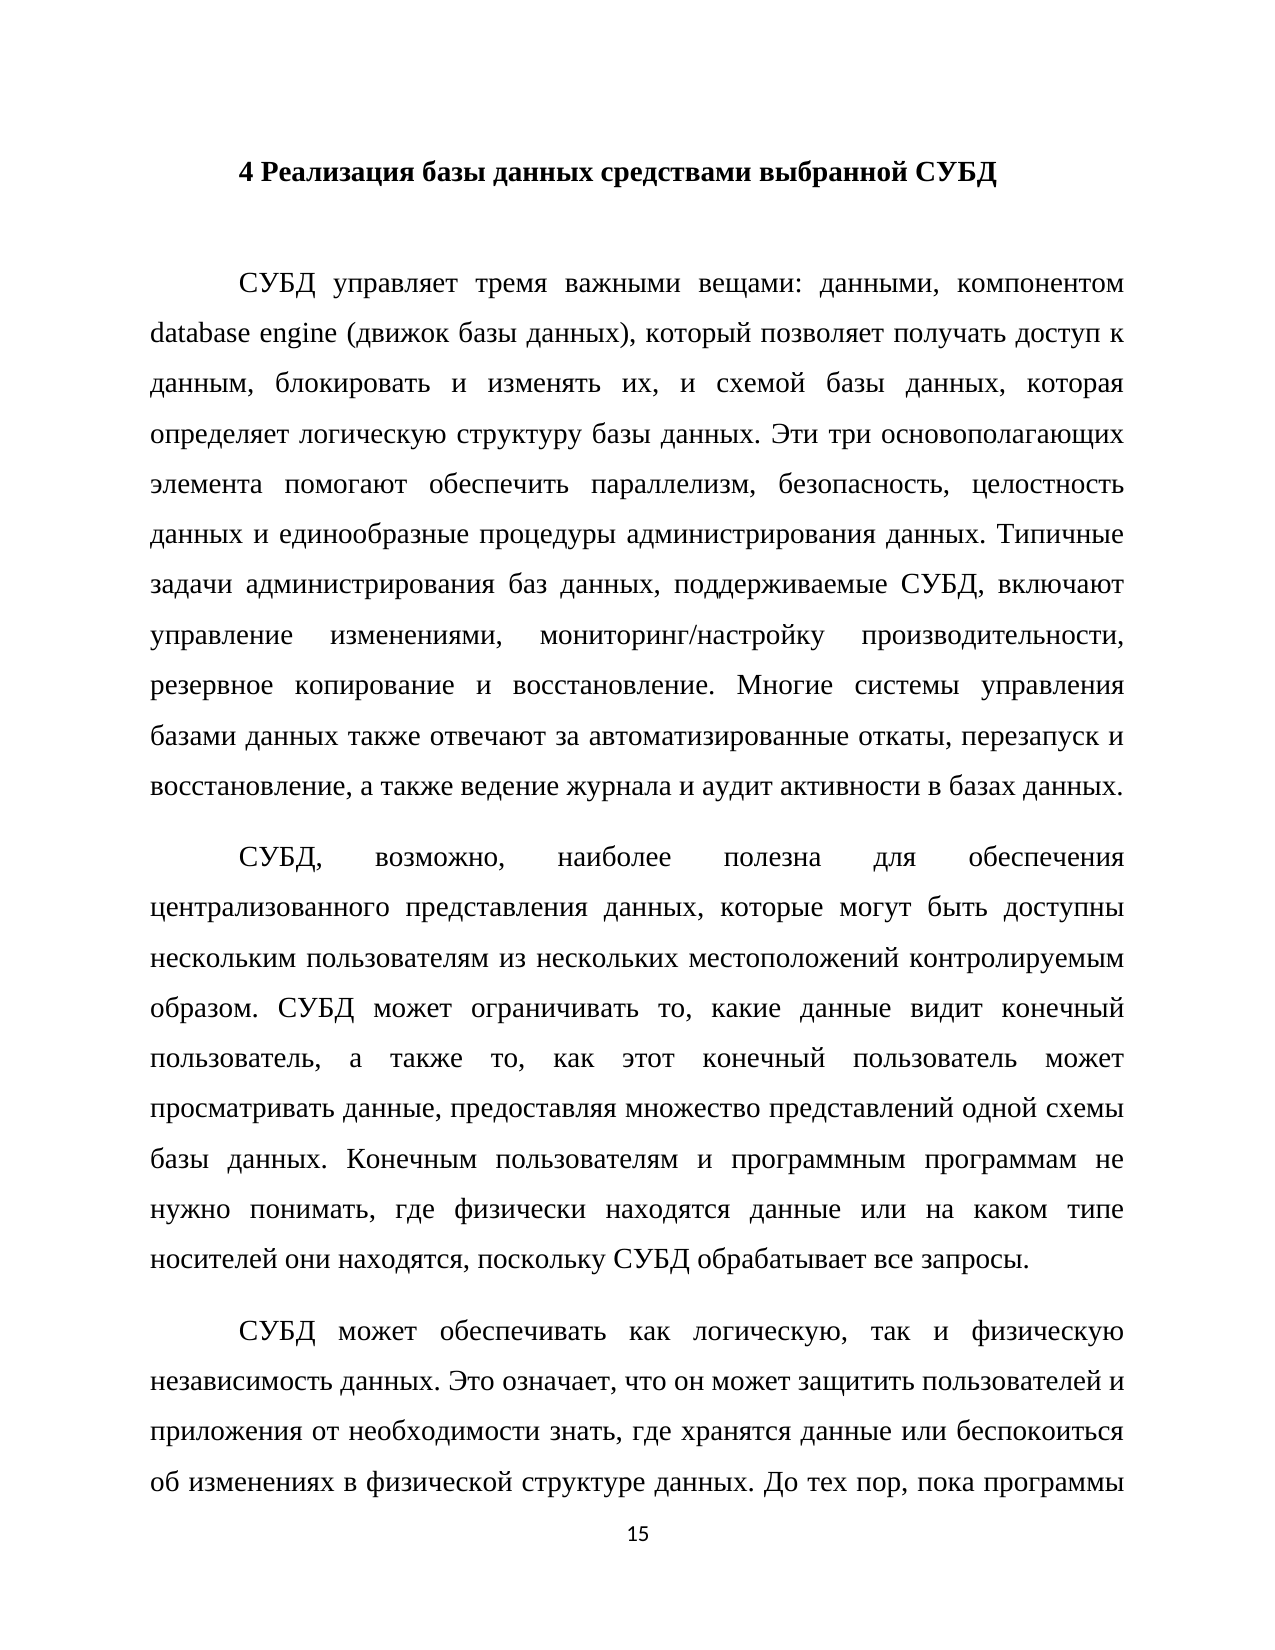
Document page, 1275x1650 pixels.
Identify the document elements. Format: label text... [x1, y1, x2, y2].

subtitle 4 Реализация базы данных средствами выбранной СУБД [150, 154, 1125, 188]
text СУБД, возможно, наиболее полезна для обеспечения централизованного представления данных, которые могут быть доступны нескольким пользователям из нескольких местоположений контролируемым образом. СУБД может ограничивать то, какие данные видит конечный пользователь, а также то, как этот конечный пользователь может просматривать данные, предоставляя множество представлений одной схемы базы данных. Конечным пользователям и программным программам не нужно понимать, где физически находятся данные или на каком типе носителей они находятся, поскольку СУБД обрабатывает все запросы. [150, 839, 1125, 1275]
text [150, 1313, 1125, 1497]
text СУБД управляет тремя важными вещами: данными, компонентом database engine (движок базы данных), который позволяет получать доступ к данным, блокировать и изменять их, и схемой базы данных, которая определяет логическую структуру базы данных. Эти три основополагающих элемента помогают обеспечить параллелизм, безопасность, целостность данных и единообразные процедуры администрирования данных. Типичные задачи администрирования баз данных, поддерживаемые СУБД, включают управление изменениями, мониторинг/настройку производительности, резервное копирование и восстановление. Многие системы управления базами данных также отвечают за автоматизированные откаты, перезапуск и восстановление, а также ведение журнала и аудит активности в базах данных. [150, 265, 1125, 801]
